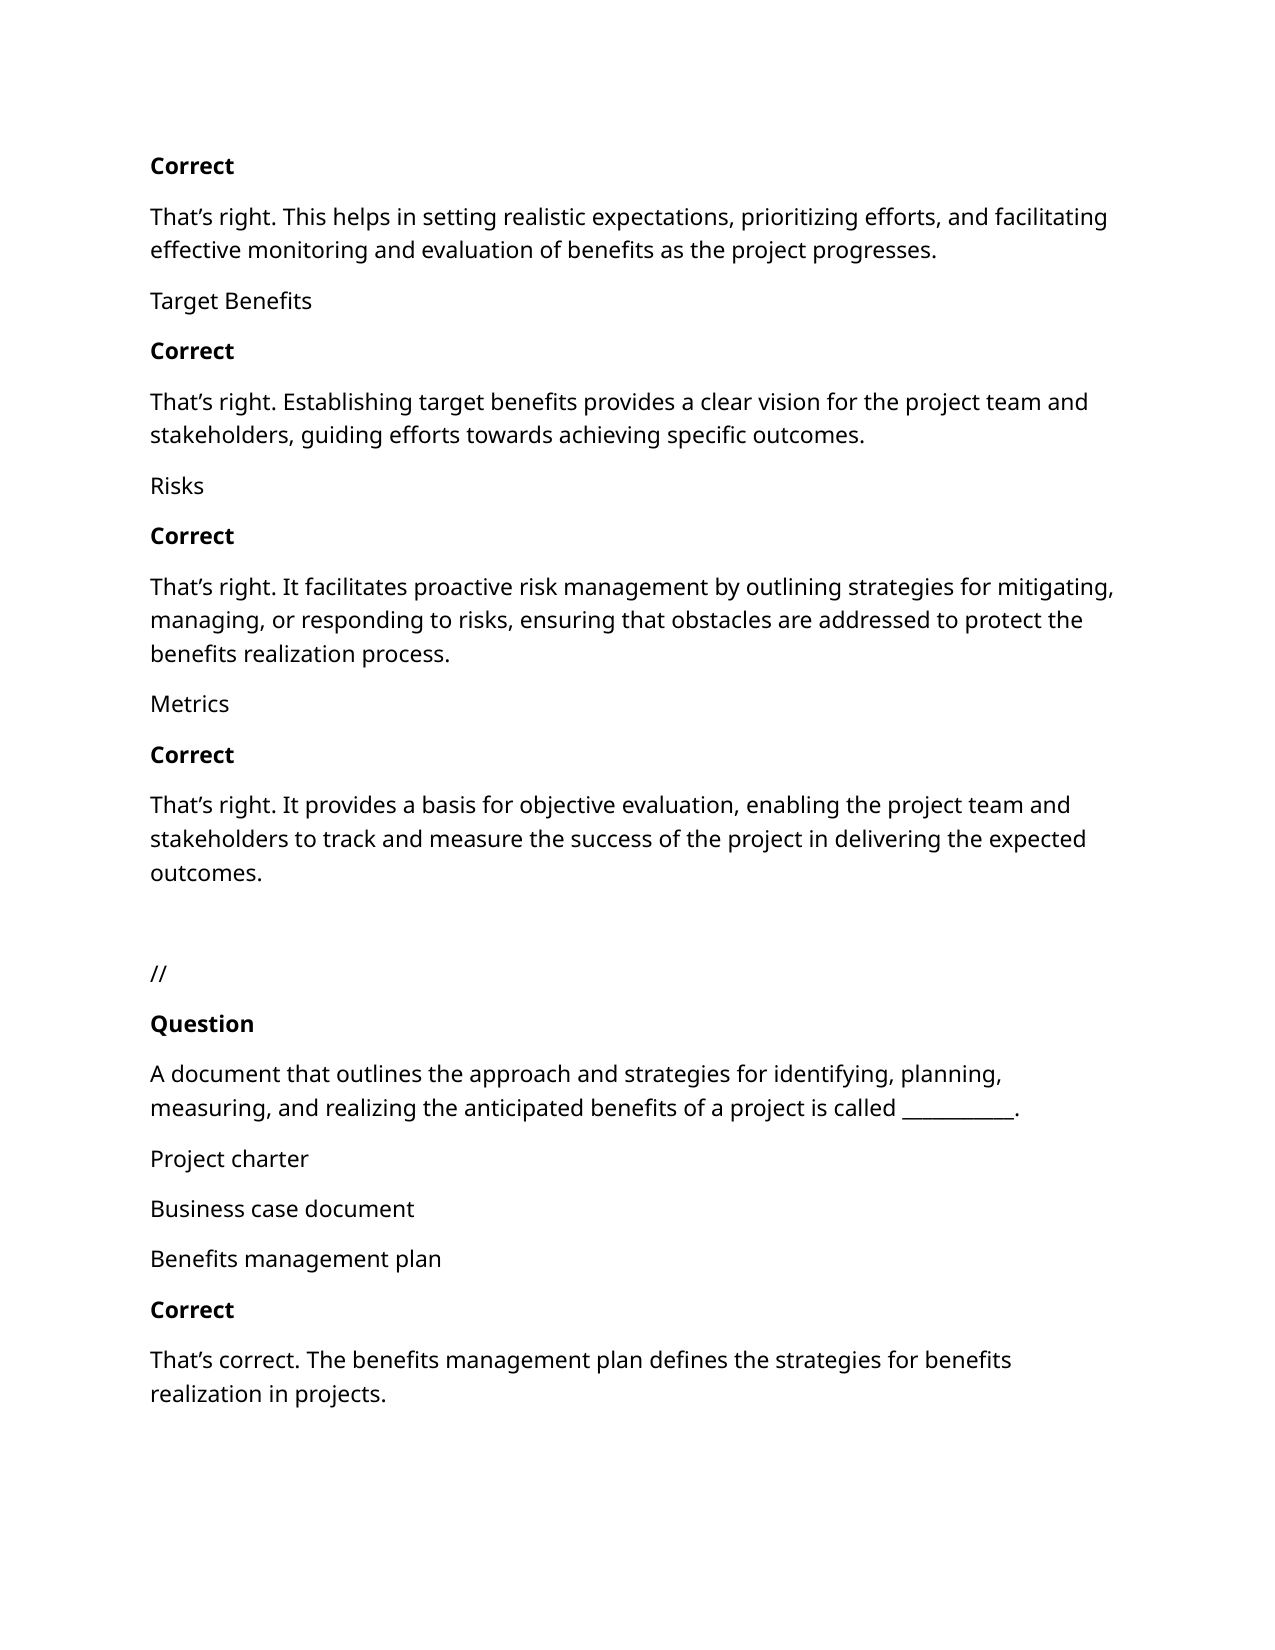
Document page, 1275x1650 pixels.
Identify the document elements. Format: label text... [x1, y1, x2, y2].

text That’s correct. The benefits management plan defines the strategies for benefits realization in projects. [150, 1344, 1125, 1409]
text Correct [150, 335, 1125, 366]
text Project charter [150, 1142, 1125, 1174]
text That’s right. It facilitates proactive risk management by outlining strategies for mitigating, managing, or responding to risks, ensuring that obstacles are addressed to protect the benefits realization process. [150, 570, 1125, 669]
text A document that outlines the approach and strategies for identifying, planning, measuring, and realizing the anticipated benefits of a project is called ___________. [150, 1058, 1125, 1123]
text That’s right. This helps in setting realistic expectations, prioritizing efforts, and facilitating effective monitoring and evaluation of benefits as the project progresses. [150, 200, 1125, 265]
text Benefits management plan [150, 1243, 1125, 1274]
text Target Benefits [150, 284, 1125, 316]
text Metrics [150, 688, 1125, 719]
text Correct [150, 1294, 1125, 1325]
text Correct [150, 150, 1125, 181]
text That’s right. It provides a basis for objective evaluation, enabling the project team and stakeholders to track and measure the success of the project in delivering the expected outcomes. [150, 789, 1125, 888]
text Business case document [150, 1193, 1125, 1224]
text // [150, 957, 1125, 989]
text Risks [150, 469, 1125, 501]
text That’s right. Establishing target benefits provides a clear vision for the project team and stakeholders, guiding efforts towards achieving specific outcomes. [150, 385, 1125, 450]
text Correct [150, 739, 1125, 770]
text Correct [150, 520, 1125, 551]
text Question [150, 1008, 1125, 1039]
